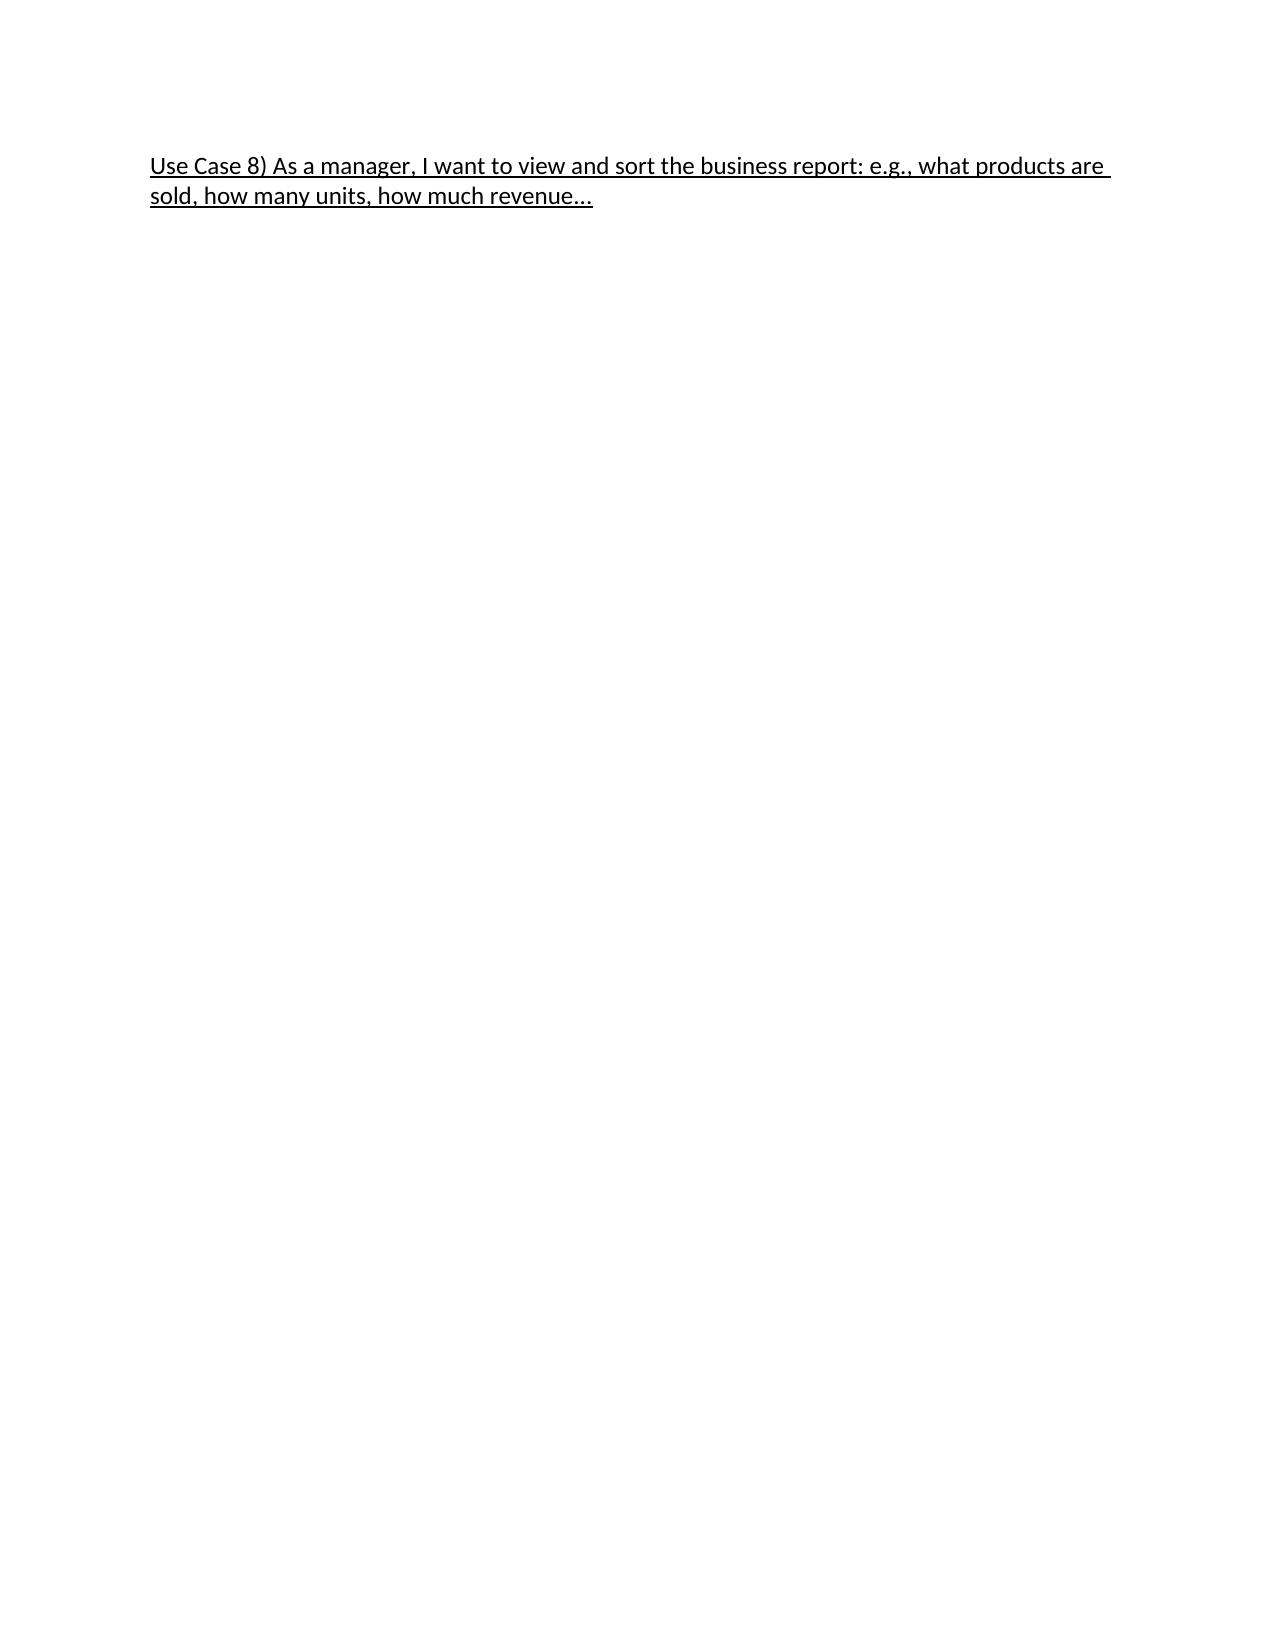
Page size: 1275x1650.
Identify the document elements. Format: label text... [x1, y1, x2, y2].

text Use Case 8) As a manager, I want to view and sort the business report: e.g., what products are sold, how many units, how much revenue... [150, 150, 1125, 211]
